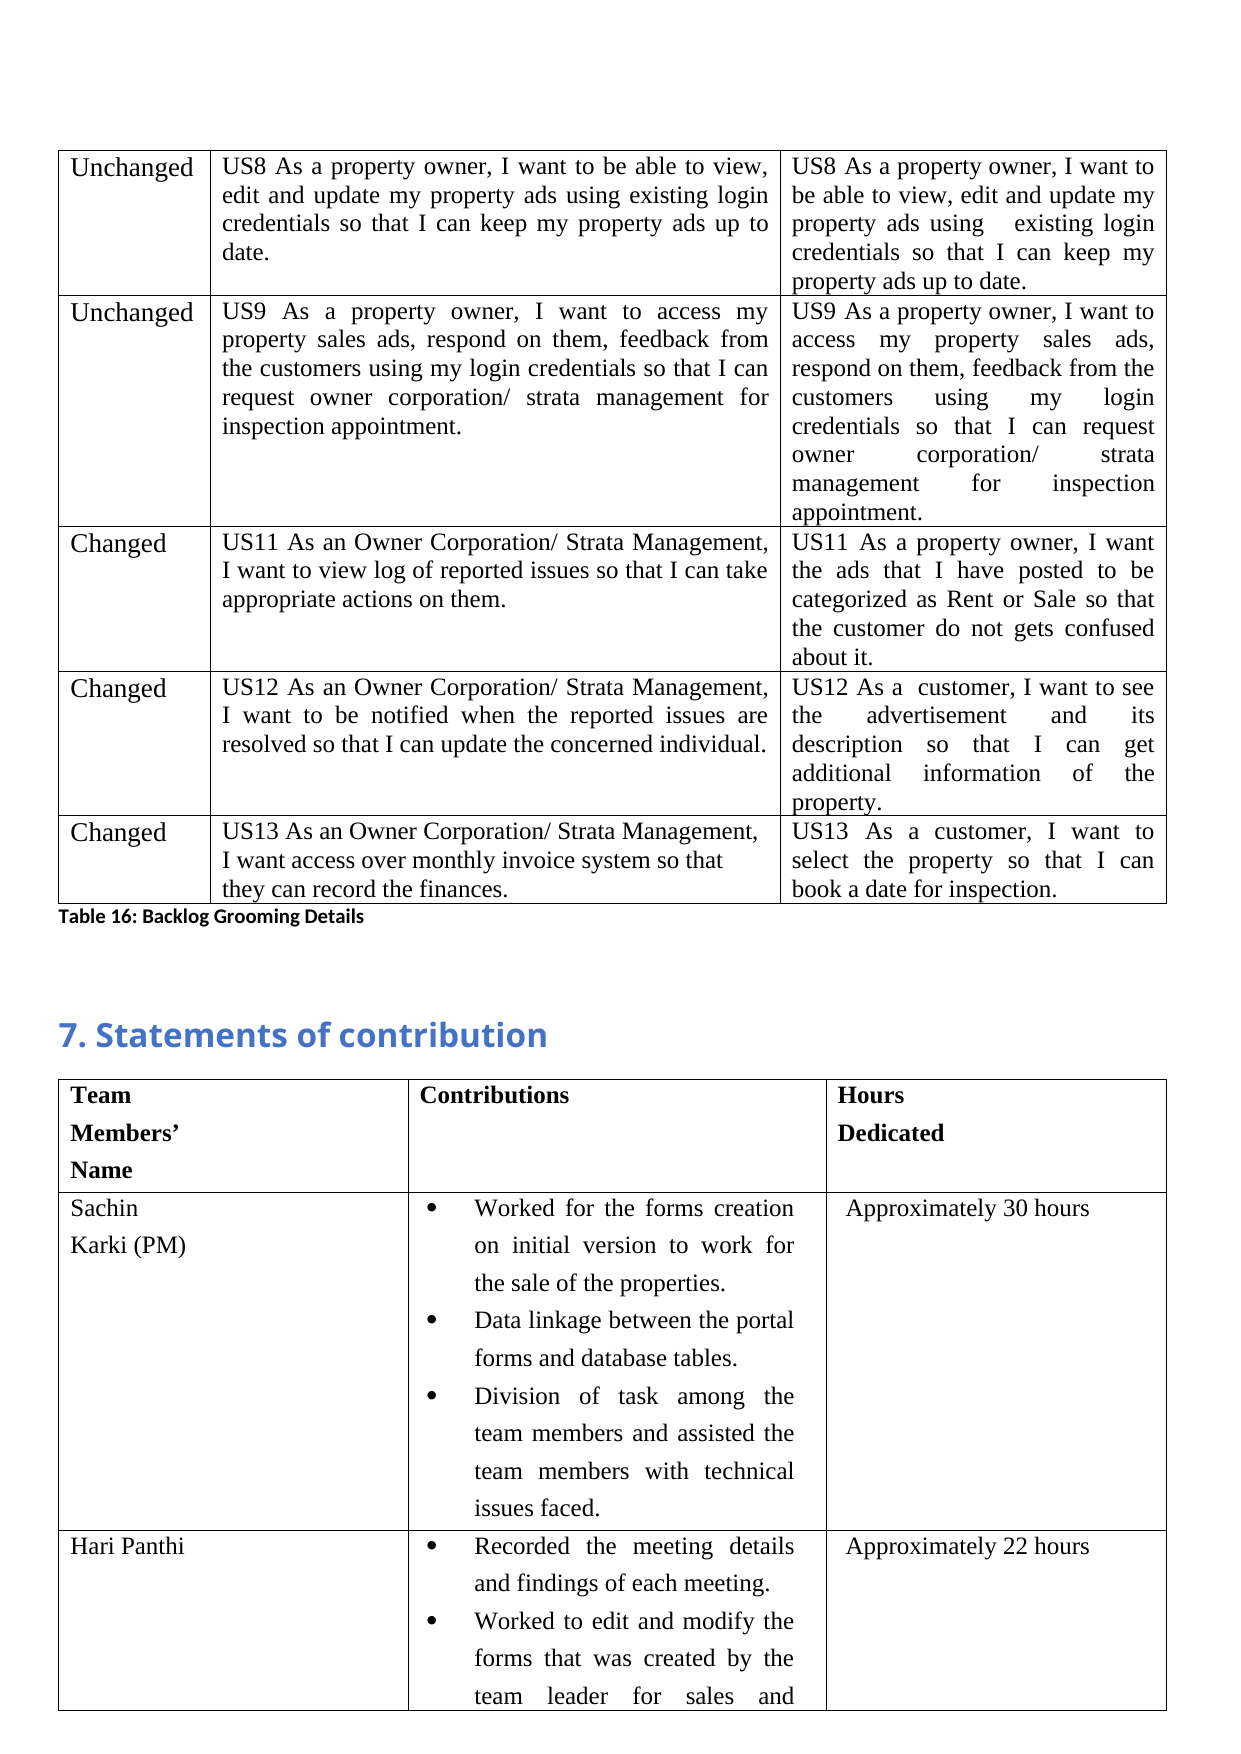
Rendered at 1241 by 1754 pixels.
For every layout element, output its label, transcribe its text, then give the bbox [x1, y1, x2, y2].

subtitle 7. Statements of contribution [58, 1012, 1167, 1057]
table_cell Approximately 30 hours [827, 1193, 1166, 1530]
table_cell Changed [59, 816, 210, 903]
table_cell Changed [59, 672, 210, 815]
table_cell US13 As a customer, I want to select the property so that I can book a date for inspection. [781, 816, 1166, 903]
table_cell Unchanged [59, 296, 210, 526]
table_cell Sachin Karki (PM) [59, 1193, 408, 1530]
table_cell US8 As a property owner, I want to be able to view, edit and update my property ads using existing login credentials so that I can keep my property ads up to date. [211, 151, 780, 295]
table_header Team Members’ Name [59, 1080, 408, 1192]
table_cell US9 As a property owner, I want to access my property sales ads, respond on them, feedback from the customers using my login credentials so that I can request owner corporation/ strata management for inspection appointment. [781, 296, 1166, 526]
table_cell US12 As an Owner Corporation/ Strata Management, I want to be notified when the reported issues are resolved so that I can update the concerned individual. [211, 672, 780, 815]
table_cell US11 As an Owner Corporation/ Strata Management, I want to view log of reported issues so that I can take appropriate actions on them. [211, 527, 780, 671]
table_cell US13 As an Owner Corporation/ Strata Management, I want access over monthly invoice system so that they can record the finances. [211, 816, 780, 903]
table_header Hours Dedicated [827, 1080, 1166, 1192]
table_cell Unchanged [59, 151, 210, 295]
table_cell Changed [59, 527, 210, 671]
table_header Contributions [409, 1080, 826, 1192]
table_cell US11 As a property owner, I want the ads that I have posted to be categorized as Rent or Sale so that the customer do not gets confused about it. [781, 527, 1166, 671]
table_cell Worked for the forms creation on initial version to work for the sale of the properties. Data linkage between the portal forms and database tables. Division of task among the team members and assisted the team members with technical issues faced. [409, 1193, 826, 1530]
table_cell US9 As a property owner, I want to access my property sales ads, respond on them, feedback from the customers using my login credentials so that I can request owner corporation/ strata management for inspection appointment. [211, 296, 780, 526]
table_cell US8 As a property owner, I want to be able to view, edit and update my property ads using existing login credentials so that I can keep my property ads up to date. [781, 151, 1166, 295]
table_cell Hari Panthi [59, 1531, 408, 1710]
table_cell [409, 1531, 826, 1710]
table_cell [827, 1531, 1166, 1710]
table_cell US12 As a customer, I want to see the advertisement and its description so that I can get additional information of the property. [781, 672, 1166, 815]
